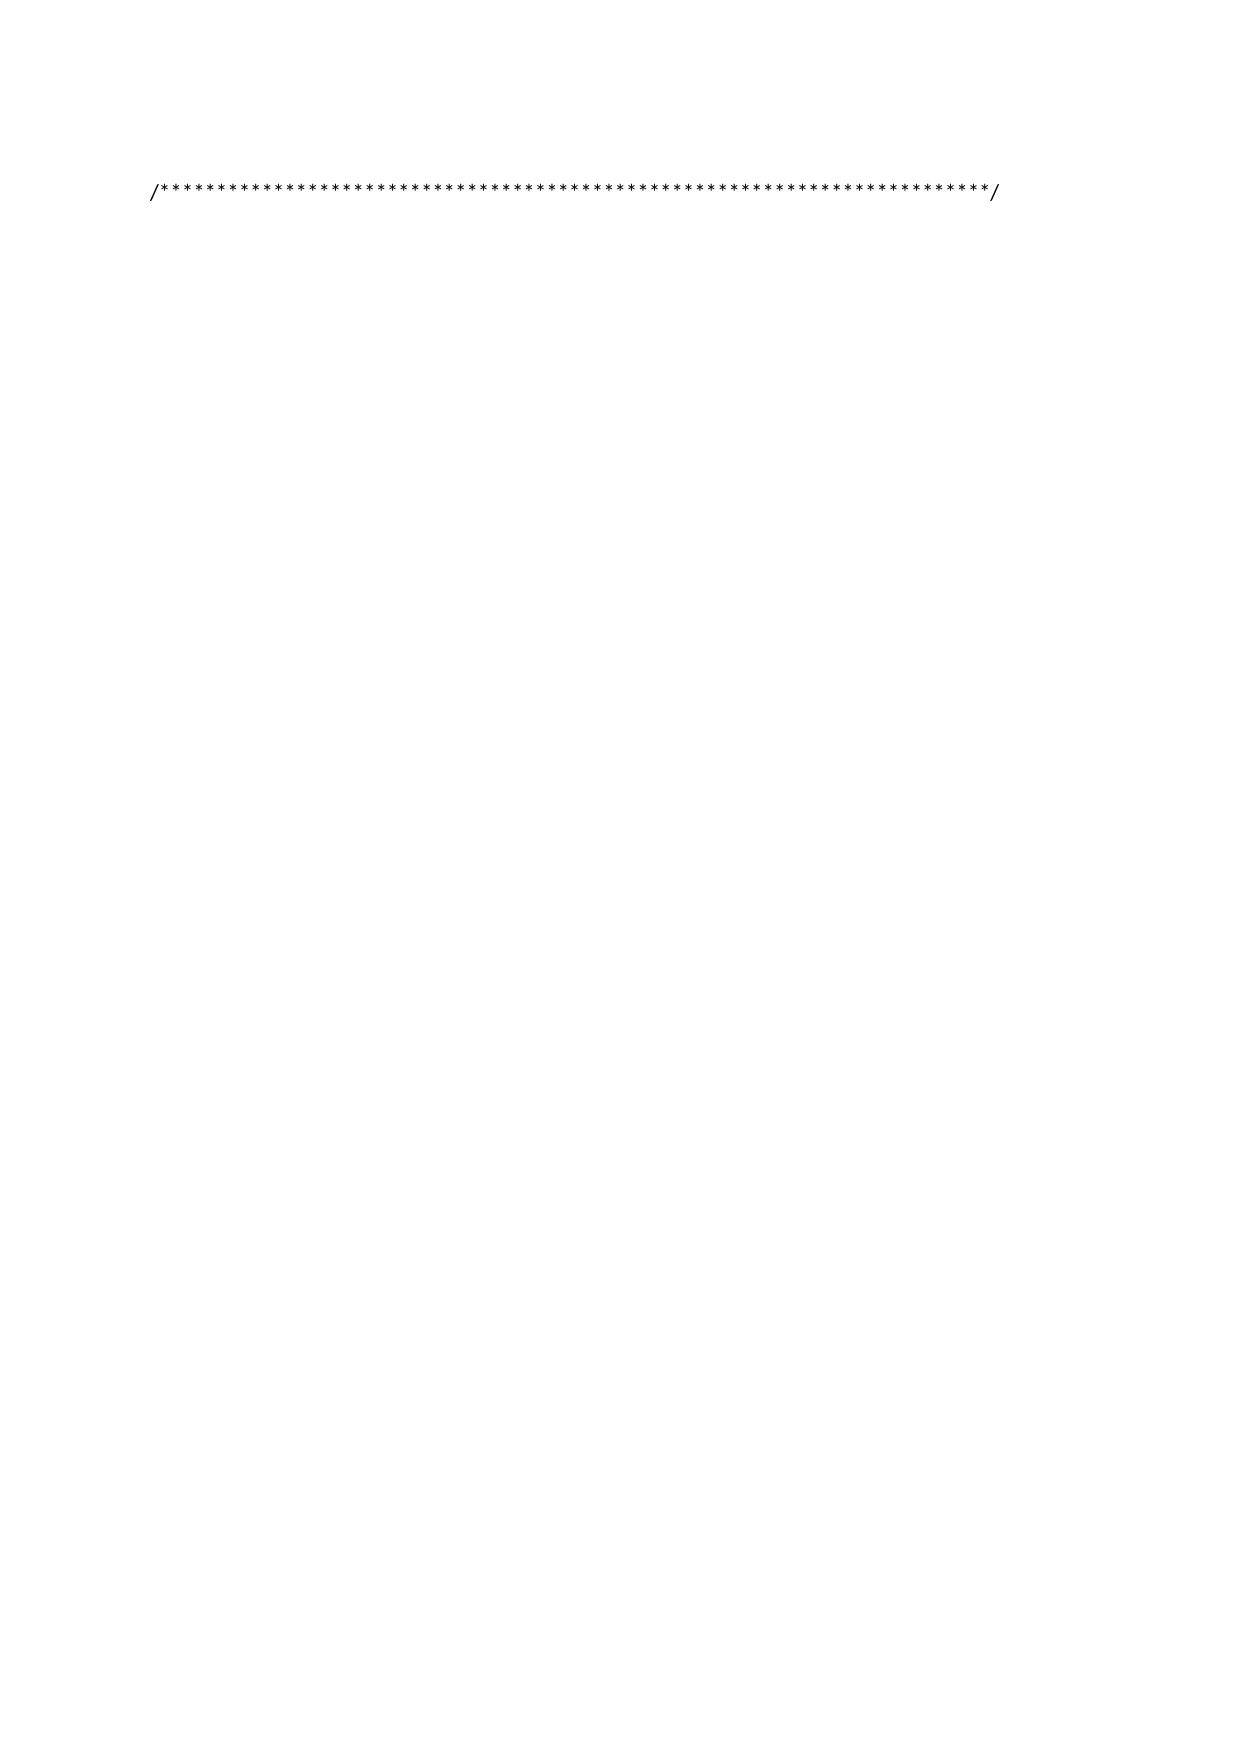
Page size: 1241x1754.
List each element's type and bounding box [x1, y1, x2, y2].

text [150, 178, 1090, 206]
